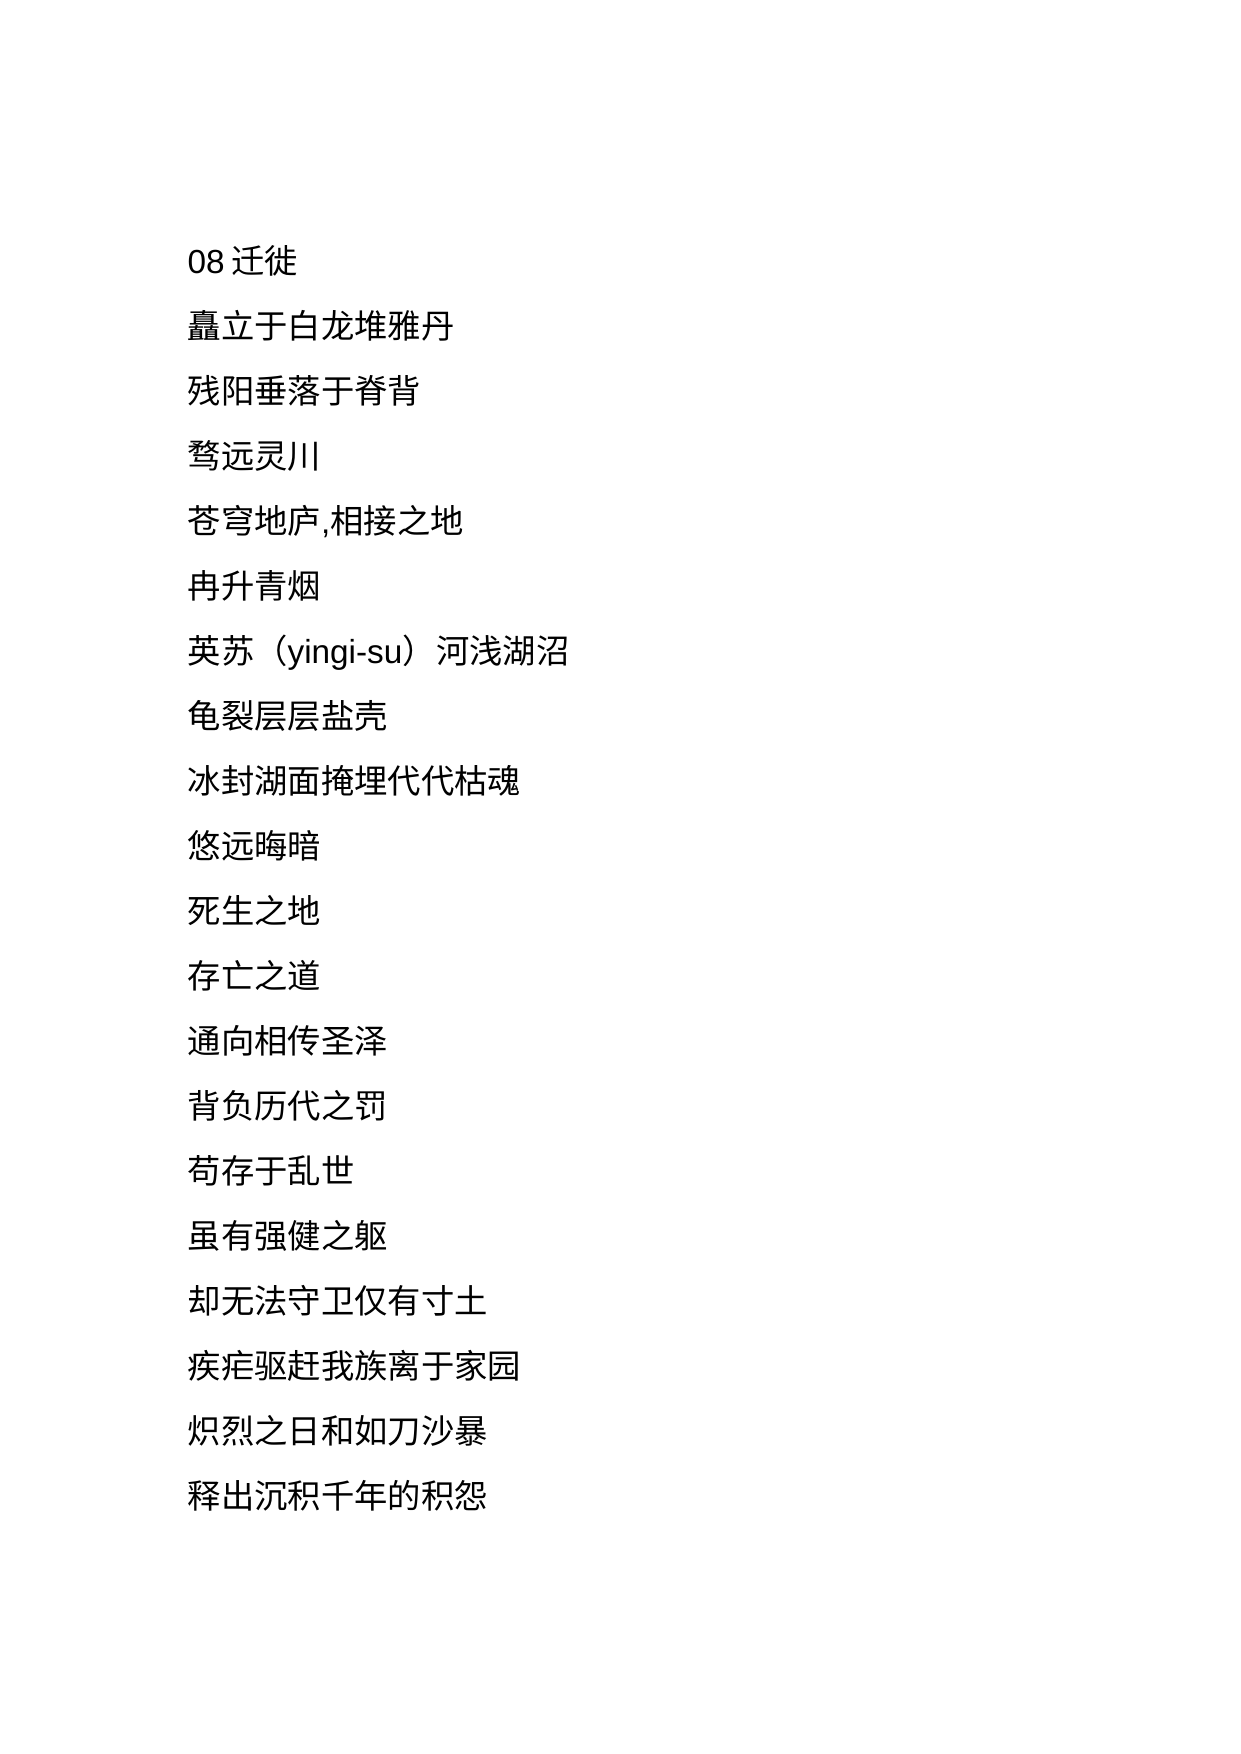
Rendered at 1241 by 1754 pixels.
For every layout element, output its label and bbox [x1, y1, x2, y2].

text [187, 162, 1053, 1527]
